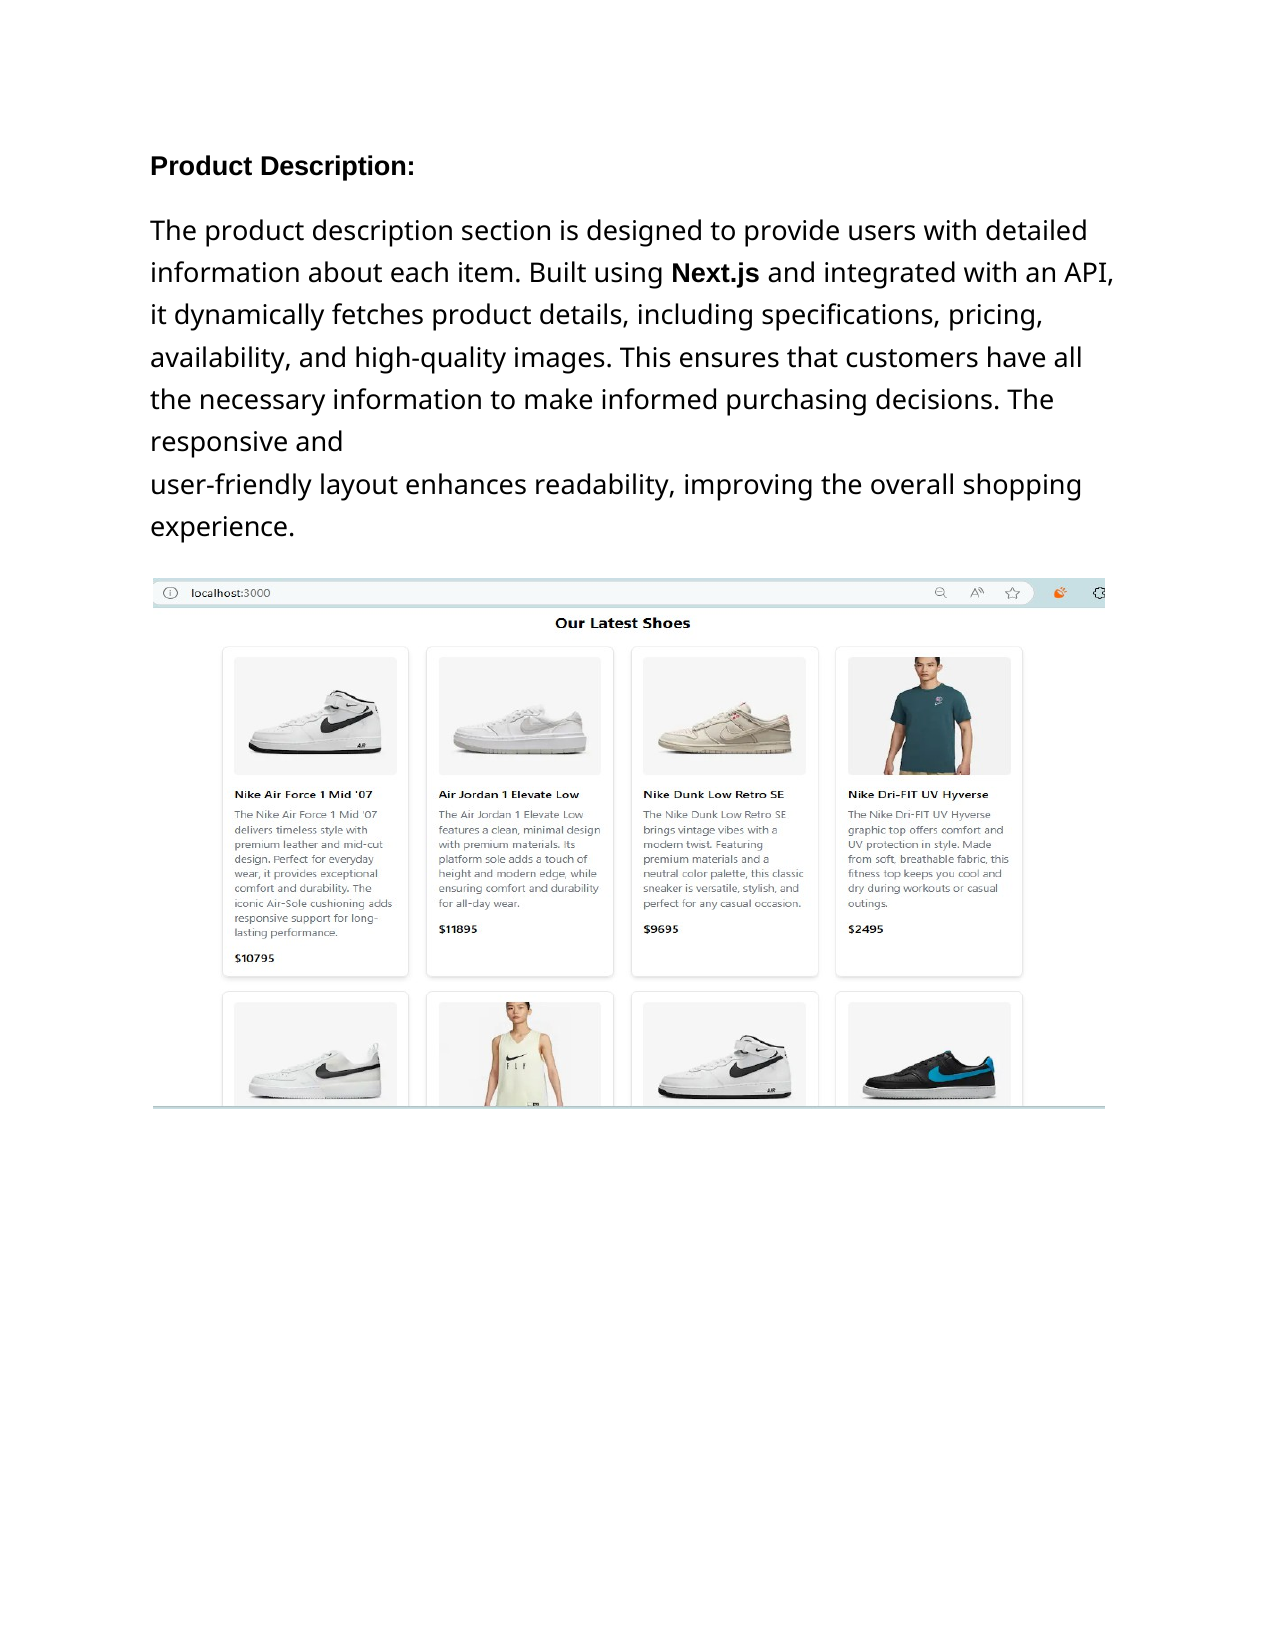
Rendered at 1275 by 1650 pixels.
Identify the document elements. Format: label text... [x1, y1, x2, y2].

picture [153, 578, 1105, 1109]
text user-friendly layout enhances readability, improving the overall shopping experience. [150, 465, 1115, 544]
subtitle Product Description: [150, 150, 1162, 181]
text The product description section is designed to provide users with detailed information about each item. Built using Next.js and integrated with an API, it dynamically fetches product details, including specifications, pricing, availability, and high-quality images. This ensures that customers have all the necessary information to make informed purchasing decisions. The responsive and [150, 211, 1115, 460]
